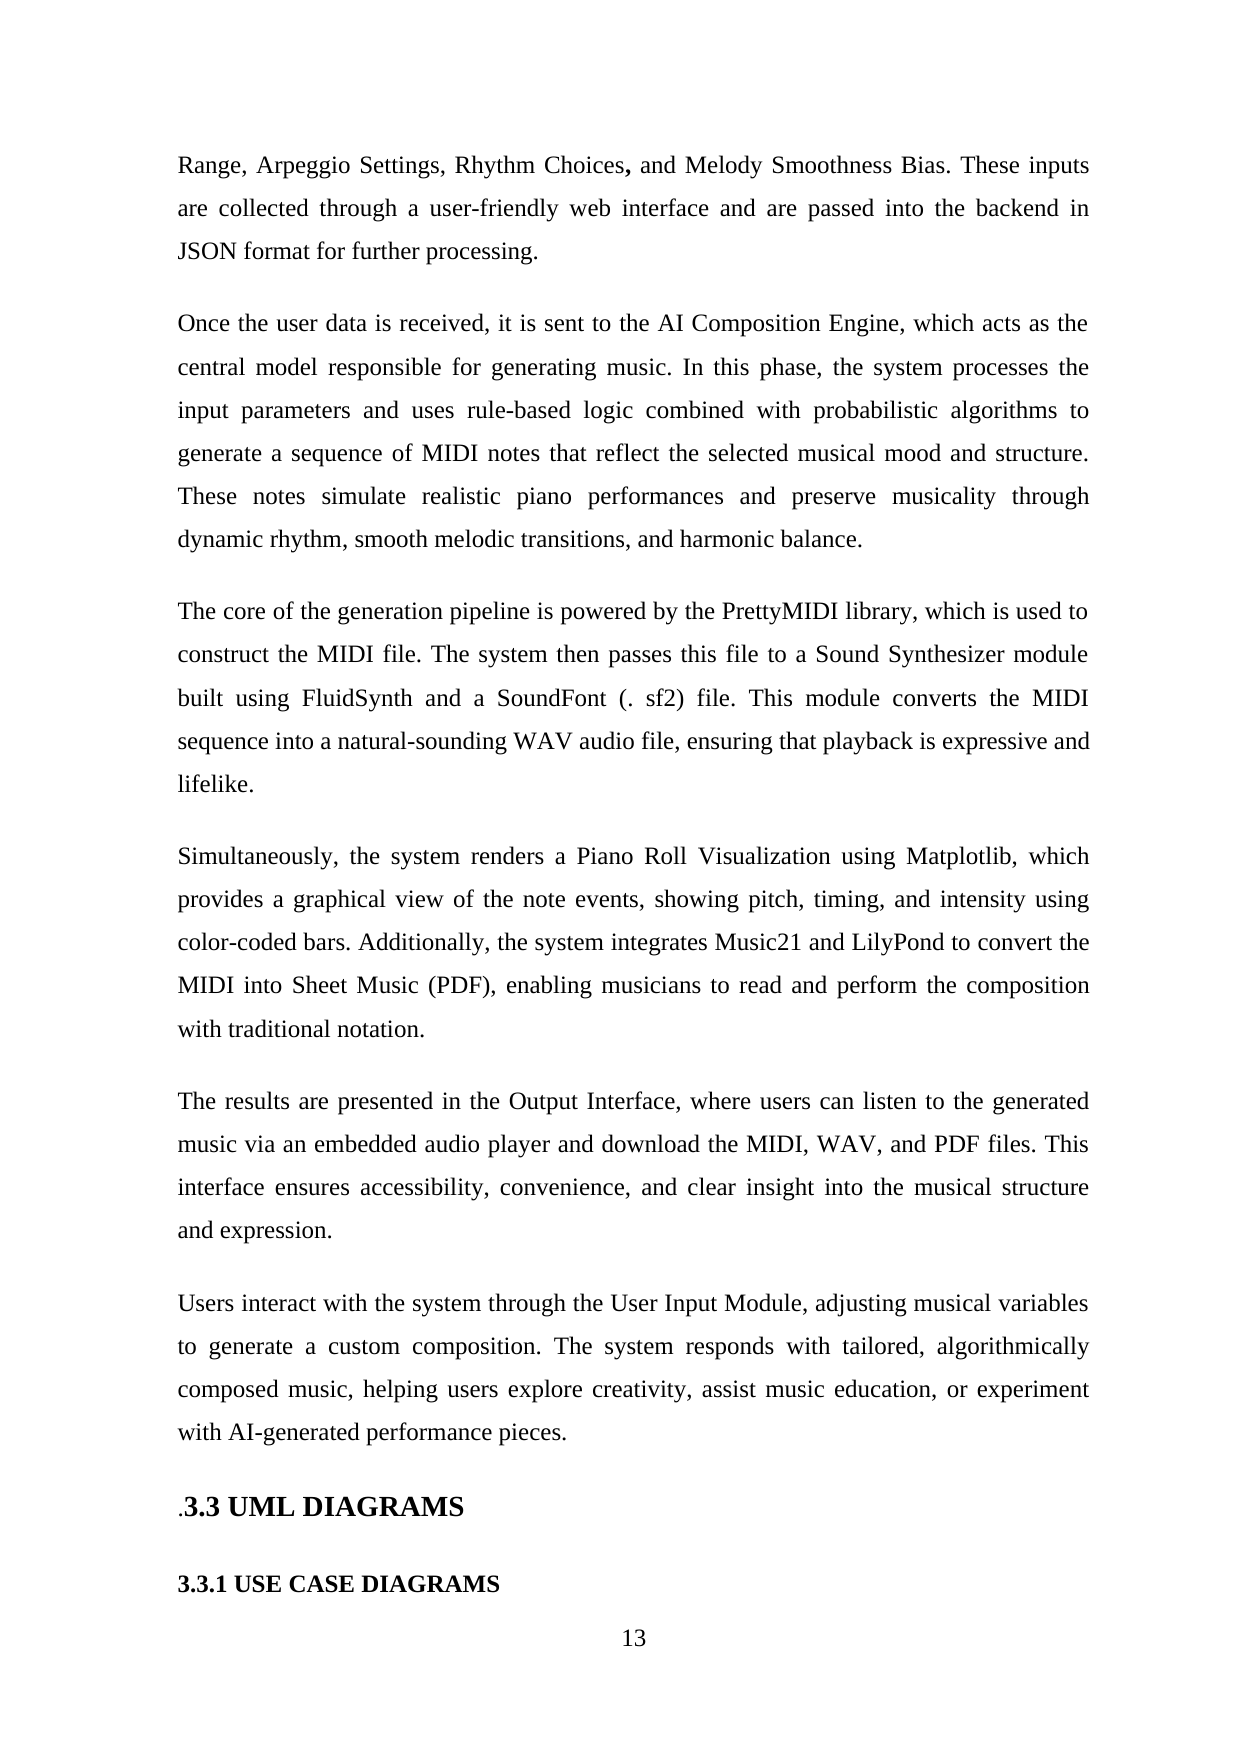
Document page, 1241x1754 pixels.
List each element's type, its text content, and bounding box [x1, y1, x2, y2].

text .3.3 UML DIAGRAMS [177, 1489, 1090, 1523]
text Once the user data is received, it is sent to the AI Composition Engine, which acts as the central model responsible for generating music. In this phase, the system processes the input parameters and uses rule-based logic combined with probabilistic algorithms to generate a sequence of MIDI notes that reflect the selected musical mood and structure. These notes simulate realistic piano performances and preserve musicality through dynamic rhythm, smooth melodic transitions, and harmonic balance. [177, 308, 1090, 553]
text The results are presented in the Output Interface, where users can listen to the generated music via an embedded audio player and download the MIDI, WAV, and PDF files. This interface ensures accessibility, convenience, and clear insight into the musical structure and expression. [177, 1086, 1090, 1244]
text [177, 150, 1090, 265]
text 3.3.1 USE CASE DIAGRAMS [177, 1569, 1090, 1598]
text The core of the generation pipeline is powered by the PrettyMIDI library, which is used to construct the MIDI file. The system then passes this file to a Sound Synthesizer module built using FluidSynth and a SoundFont (. sf2) file. This module converts the MIDI sequence into a natural-sounding WAV audio file, ensuring that playback is expressive and lifelike. [177, 596, 1090, 798]
text Users interact with the system through the User Input Module, adjusting musical variables to generate a custom composition. The system responds with tailored, algorithmically composed music, helping users explore creativity, assist music education, or experiment with AI-generated performance pieces. [177, 1288, 1090, 1446]
text Simultaneously, the system renders a Piano Roll Visualization using Matplotlib, which provides a graphical view of the note events, showing pitch, timing, and intensity using color-coded bars. Additionally, the system integrates Music21 and LilyPond to convert the MIDI into Sheet Music (PDF), enabling musicians to read and perform the composition with traditional notation. [177, 841, 1090, 1042]
